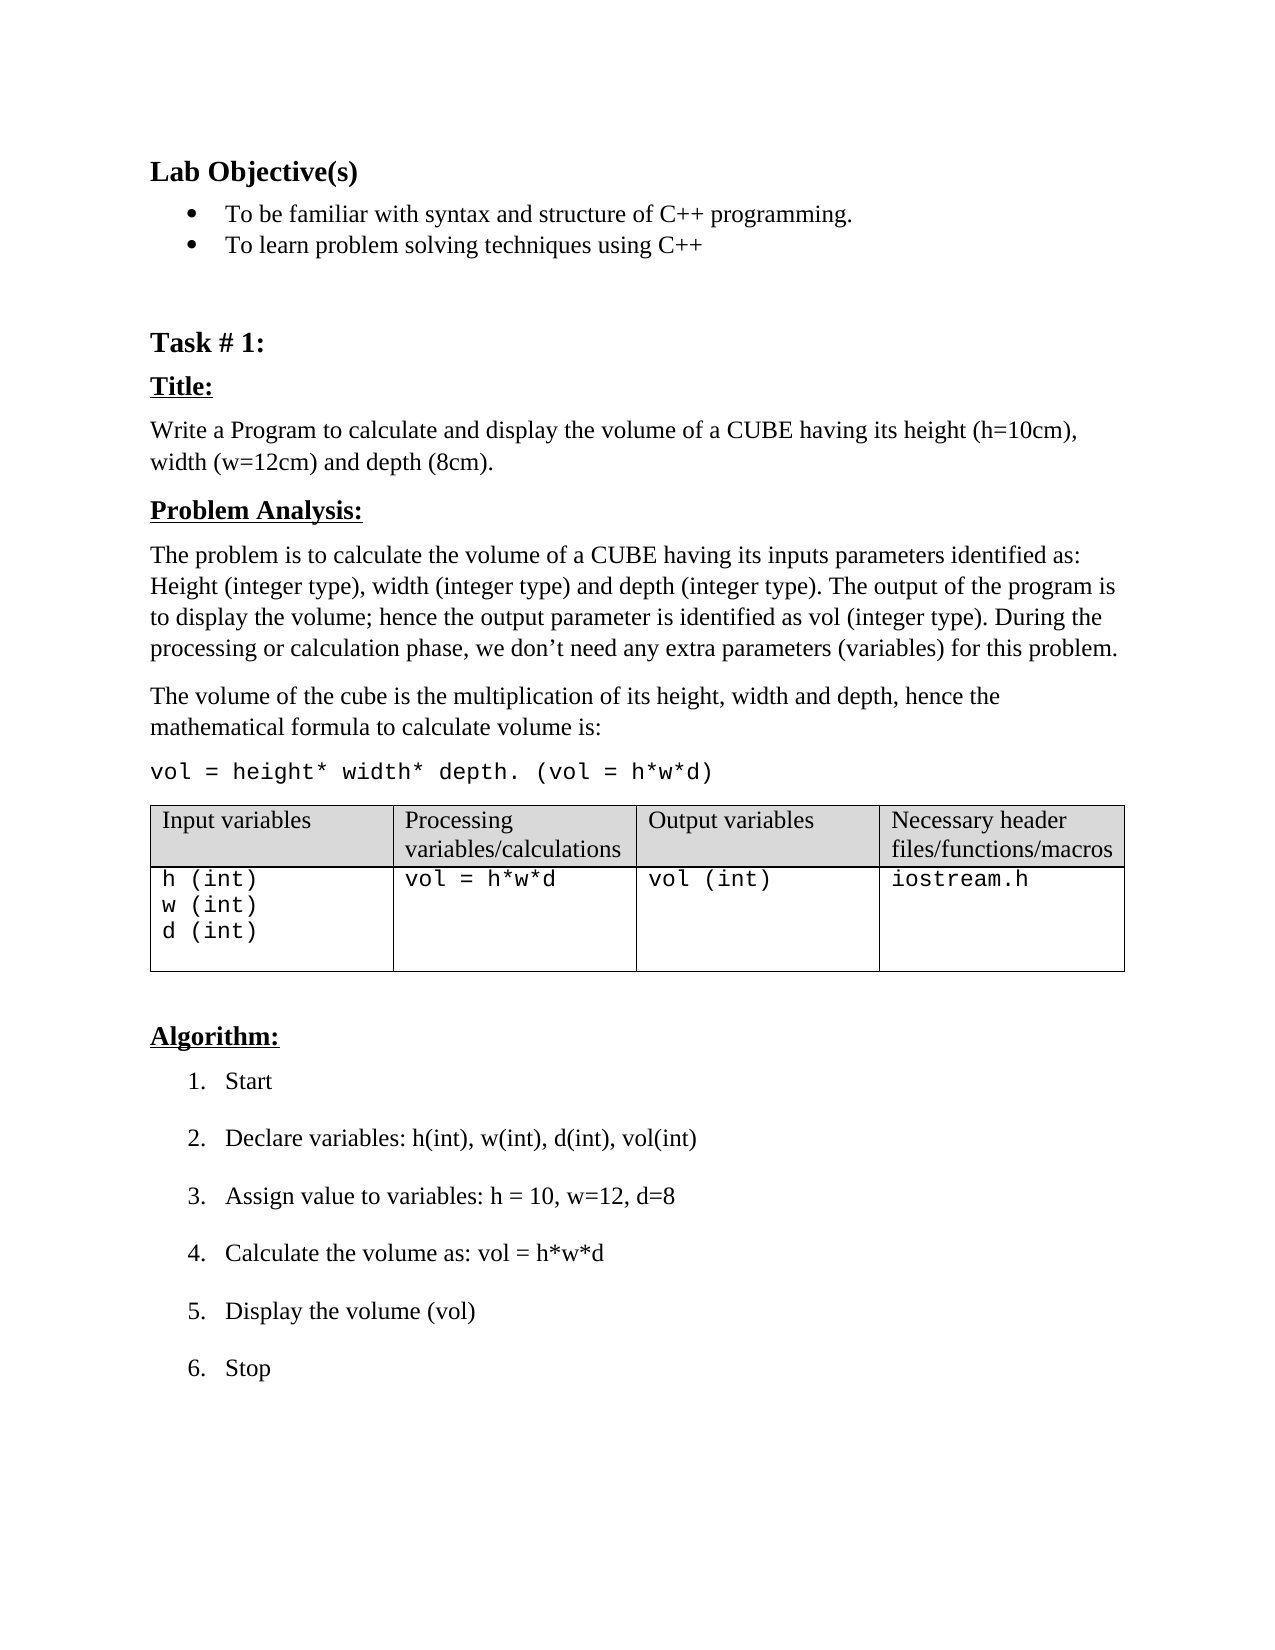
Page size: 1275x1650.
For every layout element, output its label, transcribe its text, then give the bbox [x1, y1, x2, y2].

table_cell vol = h*w*d [394, 868, 636, 971]
text Write a Program to calculate and display the volume of a CUBE having its height (h=10cm), width (w=12cm) and depth (8cm). [150, 416, 1125, 475]
subtitle Lab Objective(s) [150, 154, 1125, 188]
table_header Processing variables/calculations [394, 806, 636, 866]
subtitle Title: [150, 369, 1125, 401]
list Declare variables: h(int), w(int), d(int), vol(int) [187, 1123, 1125, 1152]
subtitle Task # 1: [150, 325, 1125, 359]
list Start [187, 1066, 1125, 1095]
table_cell vol (int) [637, 868, 879, 971]
text The volume of the cube is the multiplication of its height, width and depth, hence the mathematical formula to calculate volume is: [150, 681, 1125, 741]
table_header Necessary header files/functions/macros [880, 806, 1124, 866]
table_header Input variables [151, 806, 393, 866]
list Display the volume (vol) [187, 1296, 1125, 1325]
subtitle Algorithm: [150, 1020, 1125, 1051]
text The problem is to calculate the volume of a CUBE having its inputs parameters identified as: Height (integer type), width (integer type) and depth (integer type). The output of the program is to display the volume; hence the output parameter is identified as vol (integer type). During the processing or calculation phase, we don’t need any extra parameters (variables) for this problem. [150, 540, 1125, 662]
list Stop [187, 1353, 1125, 1382]
table_header Output variables [637, 806, 879, 866]
table_cell h (int) w (int) d (int) [151, 868, 393, 971]
list To learn problem solving techniques using C++ [187, 230, 1125, 258]
text vol = height* width* depth. (vol = h*w*d) [150, 760, 1125, 786]
subtitle Problem Analysis: [150, 494, 1125, 526]
list Assign value to variables: h = 10, w=12, d=8 [187, 1181, 1125, 1210]
list To be familiar with syntax and structure of C++ programming. [187, 199, 1125, 227]
list Calculate the volume as: vol = h*w*d [187, 1238, 1125, 1267]
table_cell iostream.h [880, 868, 1124, 971]
